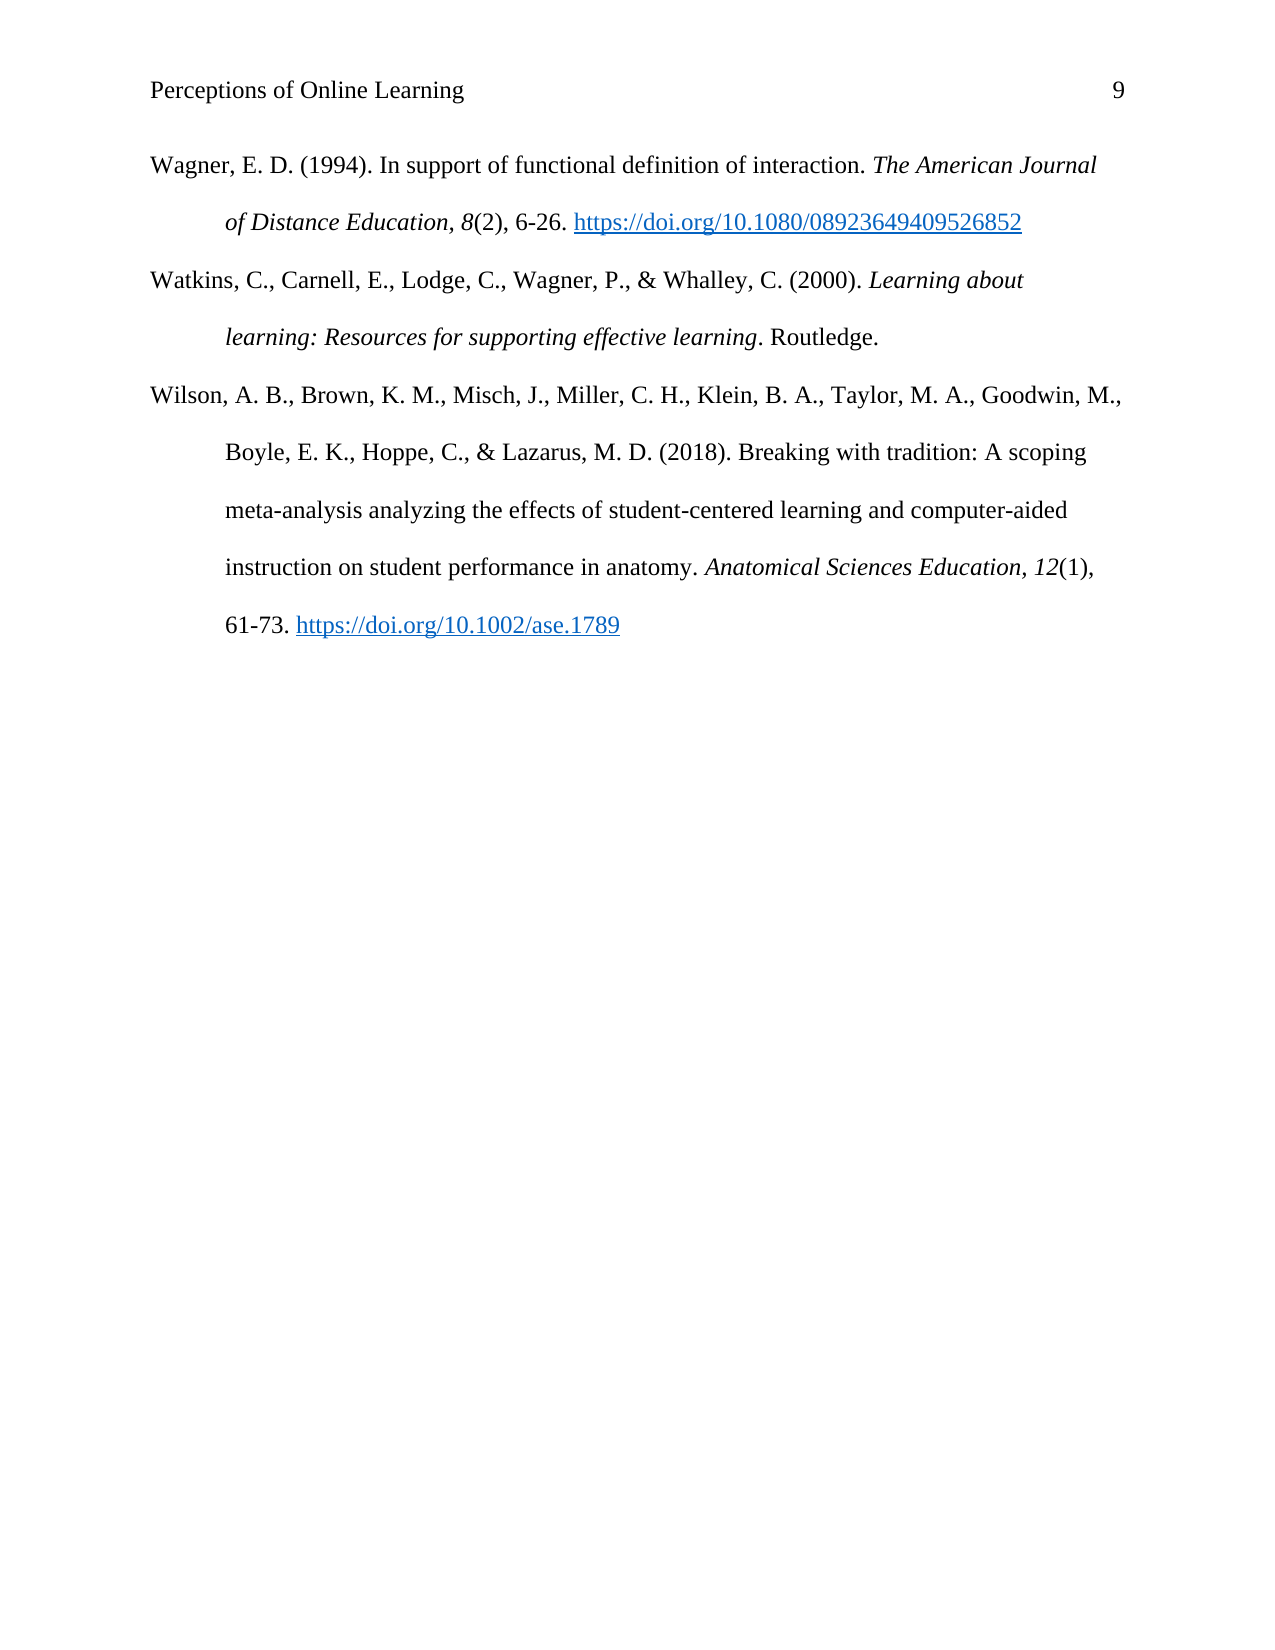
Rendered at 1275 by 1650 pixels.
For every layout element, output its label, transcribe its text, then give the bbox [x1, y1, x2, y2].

text Wilson, A. B., Brown, K. M., Misch, J., Miller, C. H., Klein, B. A., Taylor, M. A., Goodwin, M., Boyle, E. K., Hoppe, C., & Lazarus, M. D. (2018). Breaking with tradition: A scoping meta-analysis analyzing the effects of student-centered learning and computer-aided instruction on student performance in anatomy. Anatomical Sciences Education, 12(1), 61-73. https://doi.org/10.1002/ase.1789 [150, 380, 1125, 639]
text Watkins, C., Carnell, E., Lodge, C., Wagner, P., & Whalley, C. (2000). Learning about learning: Resources for supporting effective learning. Routledge. [150, 265, 1125, 351]
text Wagner, E. D. (1994). In support of functional definition of interaction. The American Journal of Distance Education, 8(2), 6-26. https://doi.org/10.1080/08923649409526852 [150, 150, 1125, 236]
